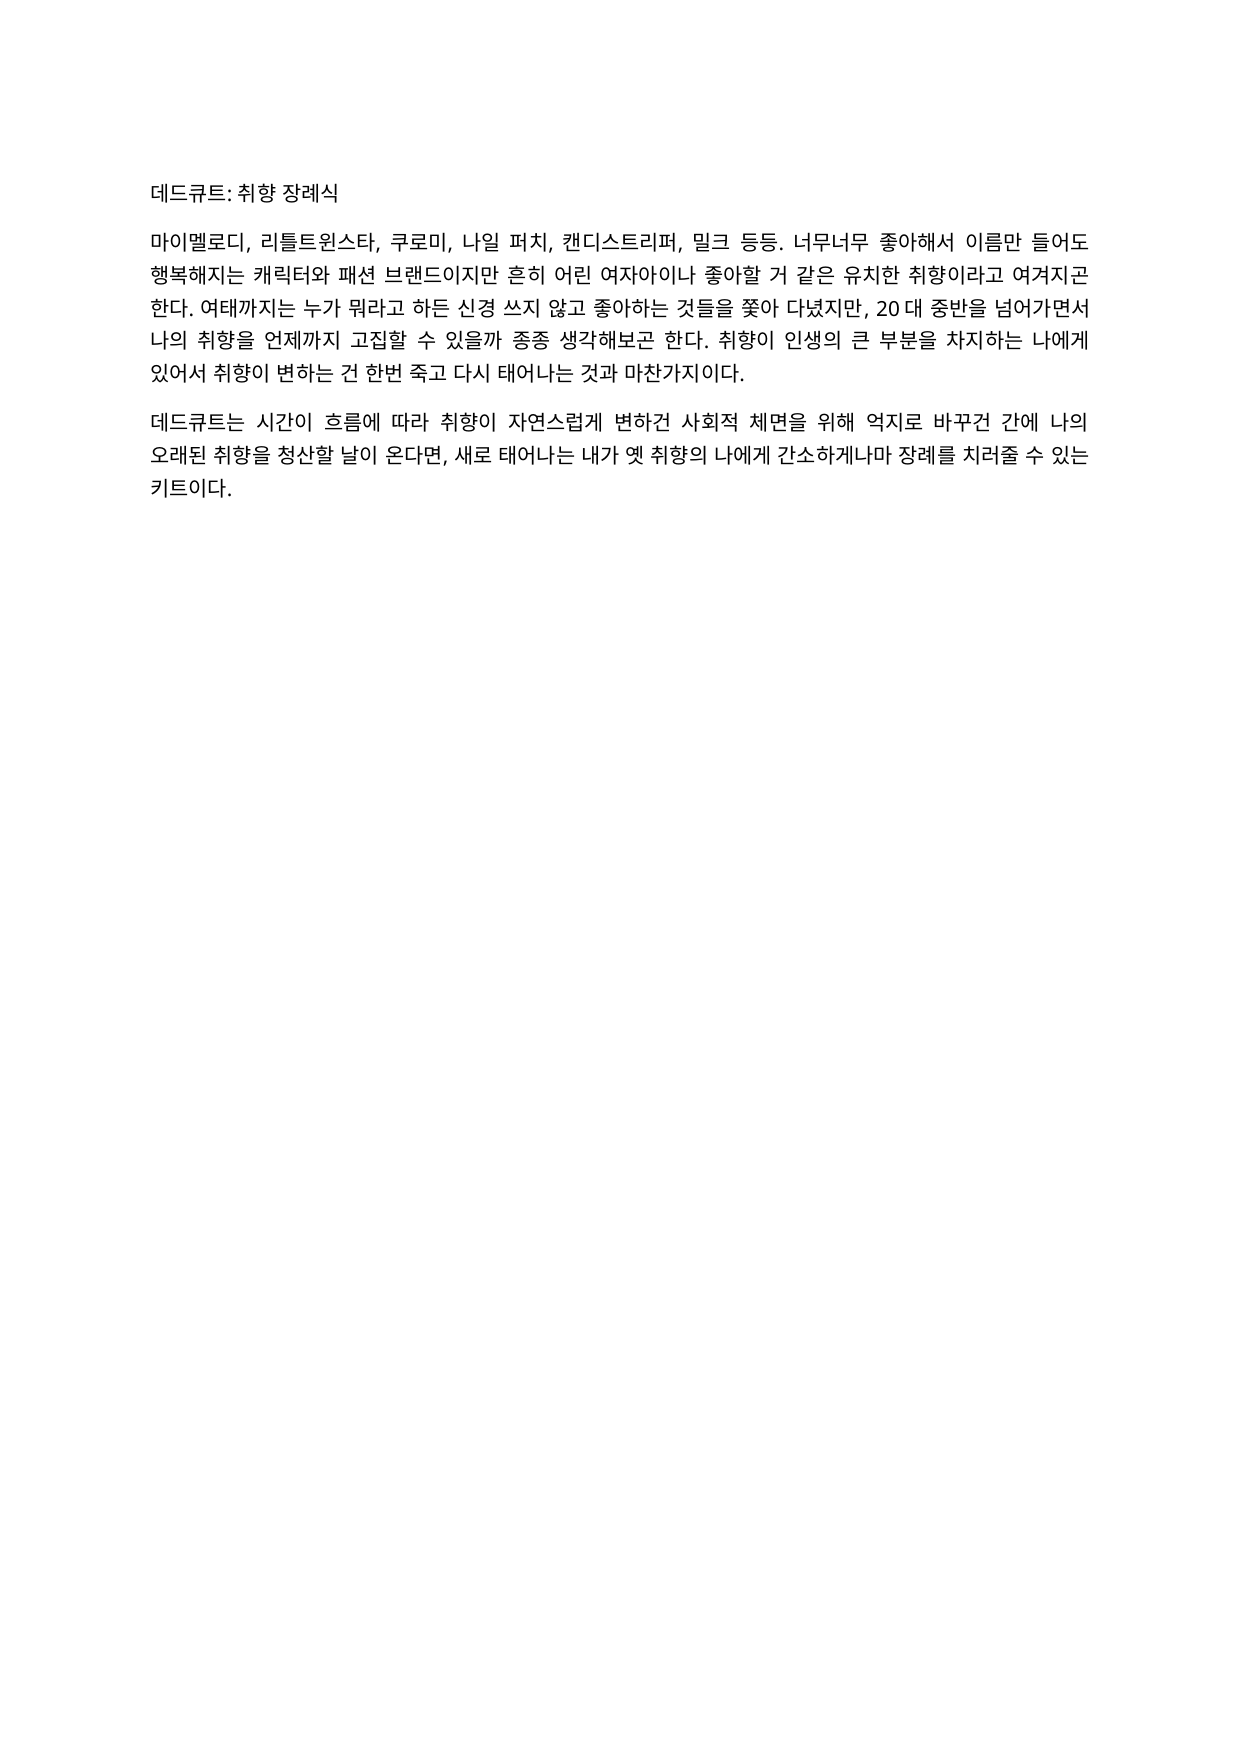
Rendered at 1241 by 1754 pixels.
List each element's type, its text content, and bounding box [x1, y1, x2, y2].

text 데드큐트는 시간이 흐름에 따라 취향이 자연스럽게 변하건 사회적 체면을 위해 억지로 바꾸건 간에 나의 오래된 취향을 청산할 날이 온다면, 새로 태어나는 내가 옛 취향의 나에게 간소하게나마 장례를 치러줄 수 있는 키트이다. [150, 407, 1090, 502]
text 마이멜로디, 리틀트윈스타, 쿠로미, 나일 퍼치, 캔디스트리퍼, 밀크 등등. 너무너무 좋아해서 이름만 들어도 행복해지는 캐릭터와 패션 브랜드이지만 흔히 어린 여자아이나 좋아할 거 같은 유치한 취향이라고 여겨지곤 한다. 여태까지는 누가 뭐라고 하든 신경 쓰지 않고 좋아하는 것들을 쫓아 다녔지만, 20대 중반을 넘어가면서 나의 취향을 언제까지 고집할 수 있을까 종종 생각해보곤 한다. 취향이 인생의 큰 부분을 차지하는 나에게 있어서 취향이 변하는 건 한번 죽고 다시 태어나는 것과 마찬가지이다. [150, 227, 1090, 388]
text 데드큐트: 취향 장례식 [150, 177, 1090, 207]
